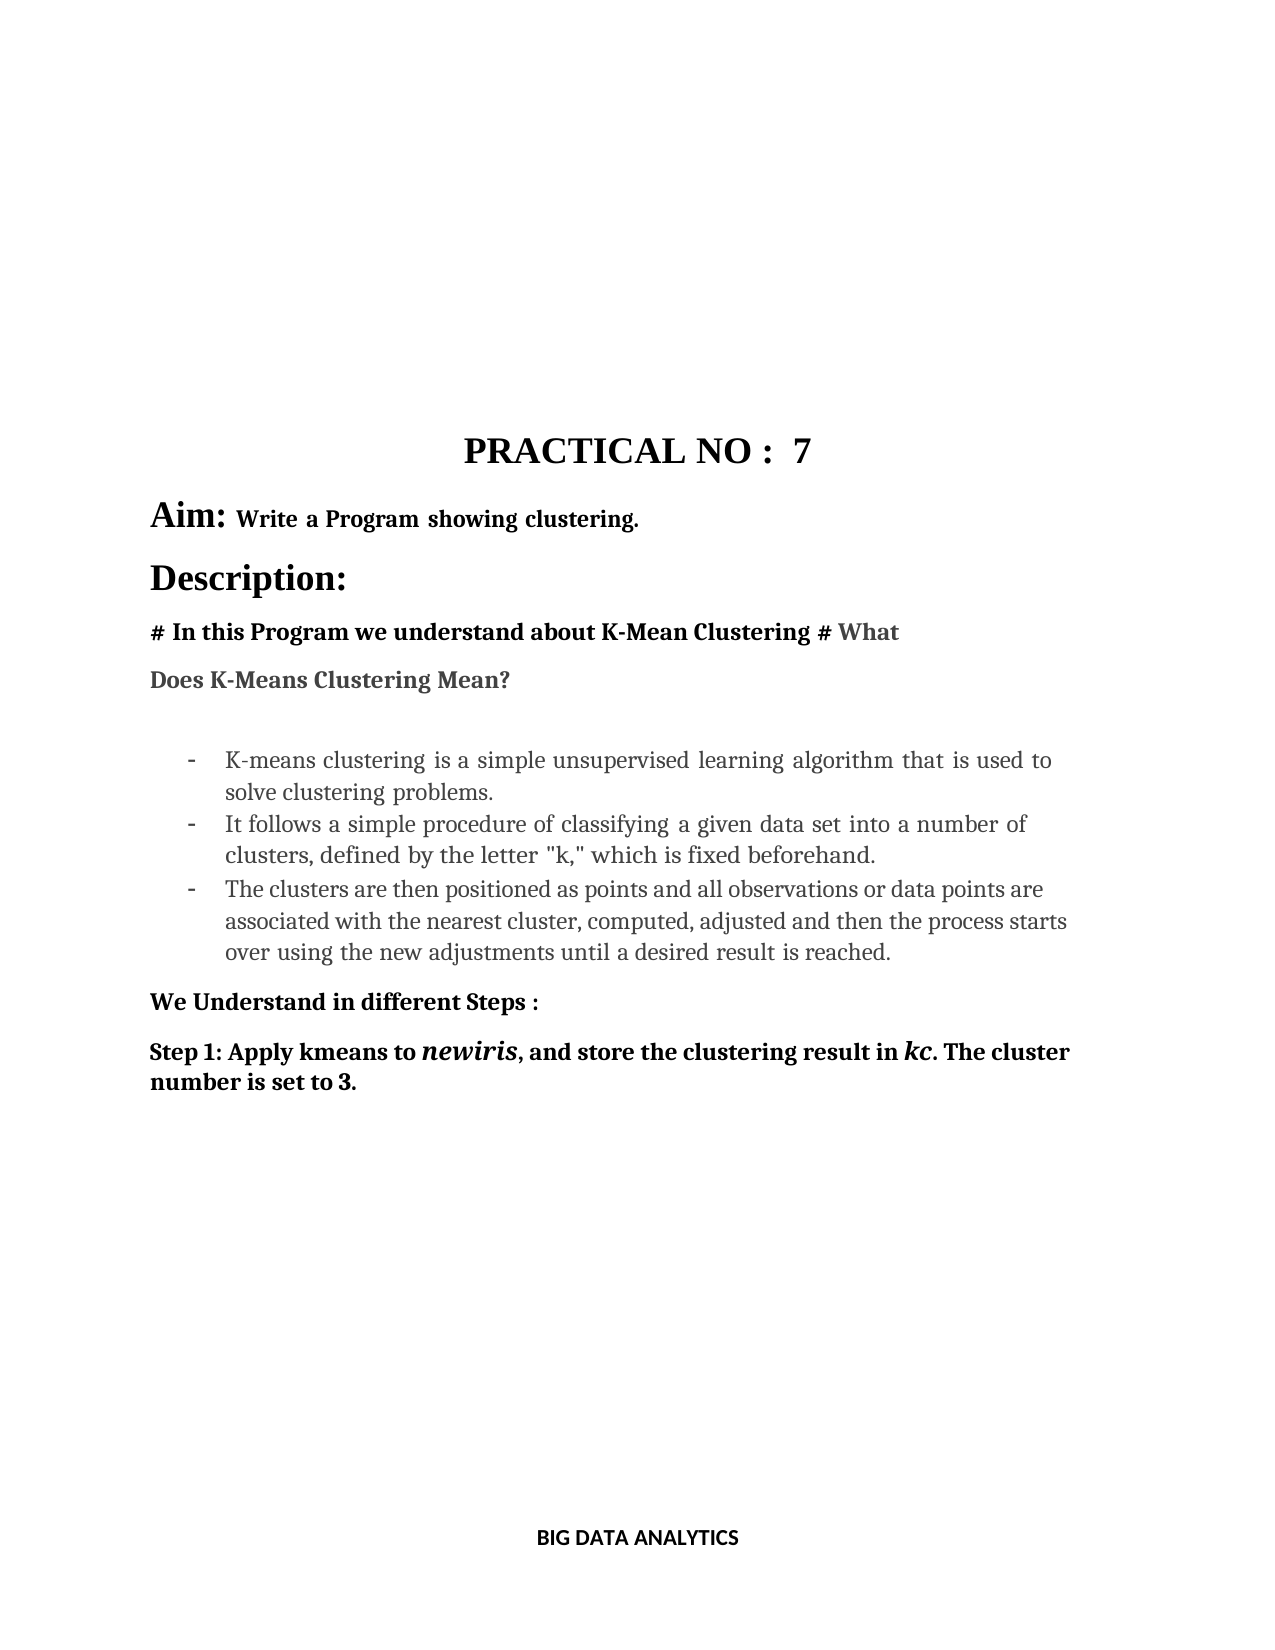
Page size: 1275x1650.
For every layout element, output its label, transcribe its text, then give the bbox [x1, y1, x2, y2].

subtitle Description: [150, 556, 1198, 599]
list The clusters are then positioned as points and all observations or data points are associated with the nearest cluster, computed, adjusted and then the process starts over using the new adjustments until a desired result is reached. [187, 875, 1086, 967]
list K-means clustering is a simple unsupervised learning algorithm that is used to solve clustering problems. [187, 746, 1088, 806]
text Aim: Write a Program showing clustering. [150, 492, 1198, 535]
subtitle PRACTICAL NO : 7 [462, 428, 813, 472]
text We Understand in different Steps : [150, 987, 1198, 1016]
text # In this Program we understand about K-Mean Clustering # What Does K-Means Clustering Mean? [150, 618, 901, 695]
list It follows a simple procedure of classifying a given data set into a number of clusters, defined by the letter "k," which is fixed beforehand. [187, 810, 1066, 870]
text Step 1: Apply kmeans to newiris, and store the clustering result in kc. The cluster number is set to 3. [150, 1034, 1121, 1097]
